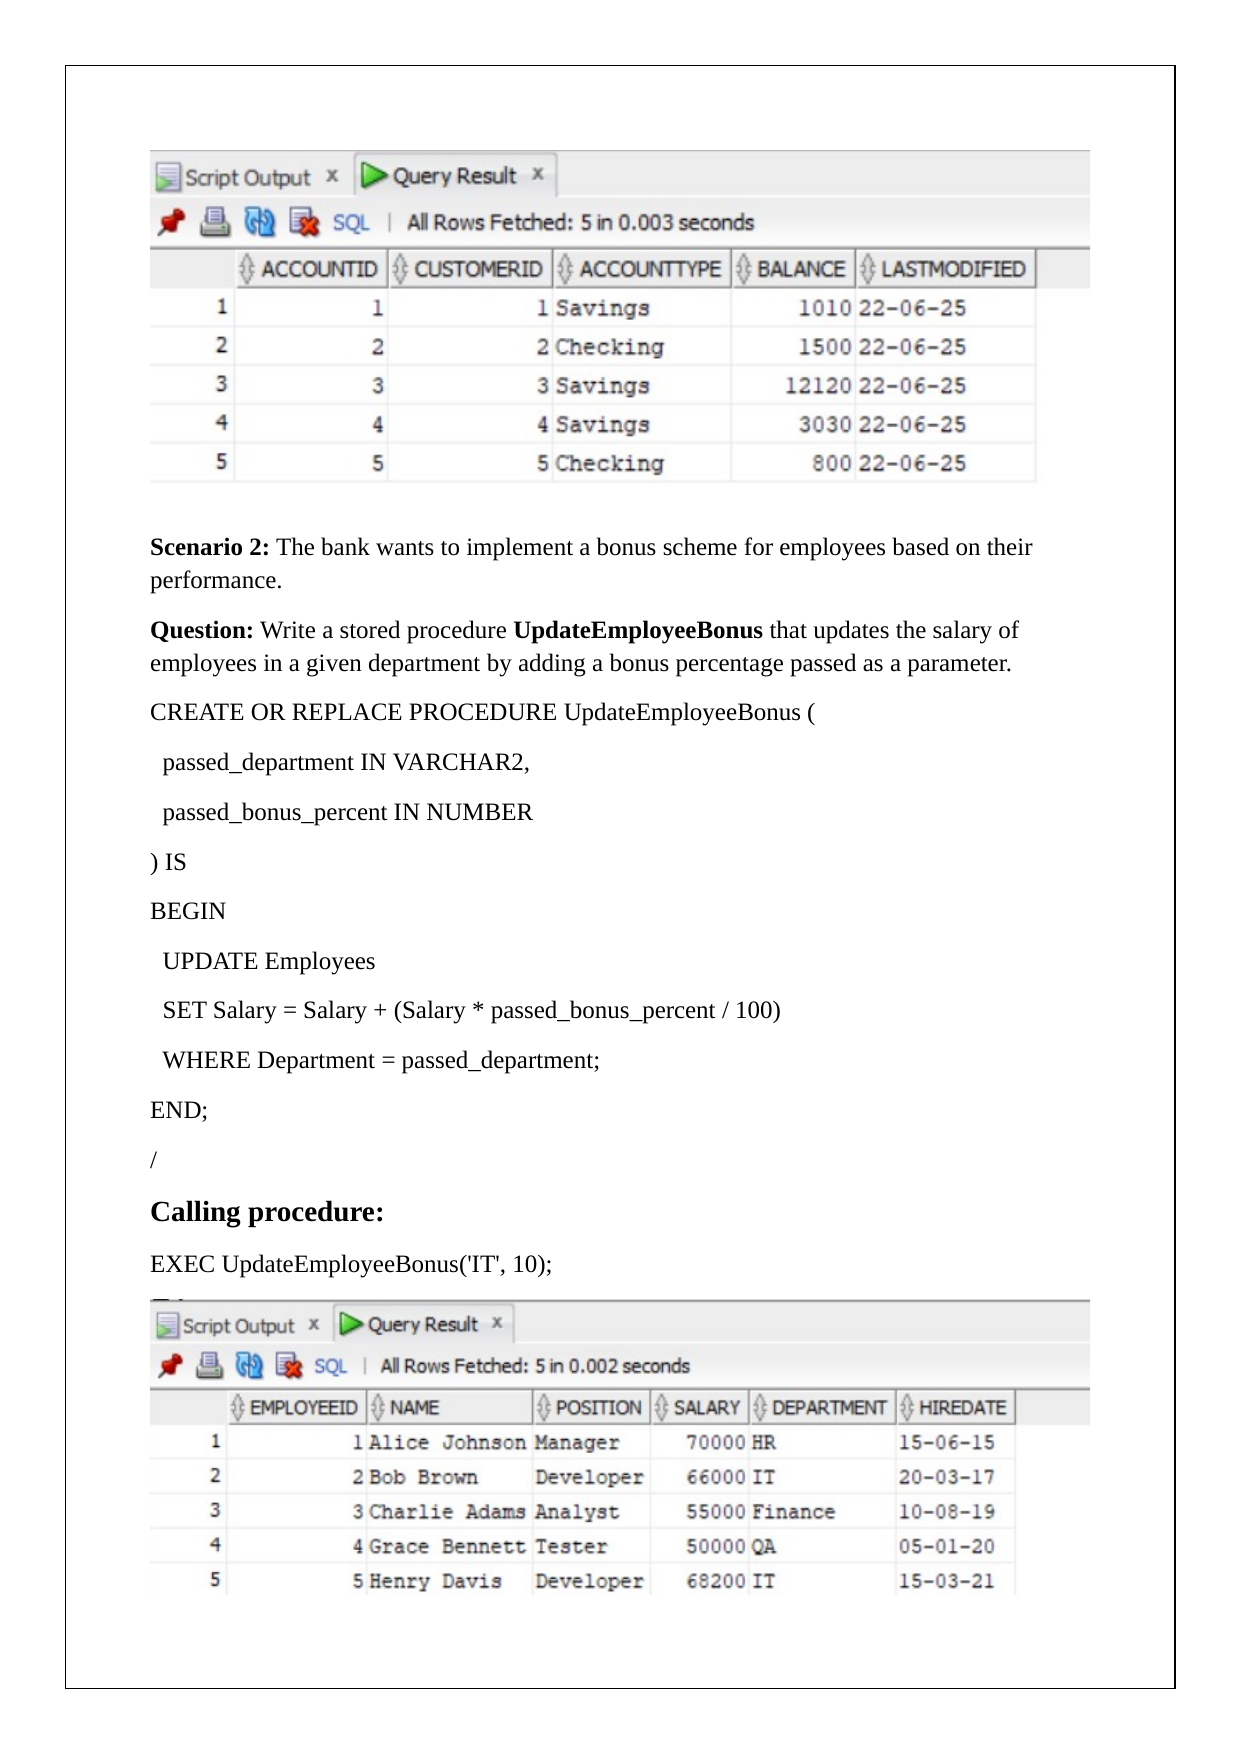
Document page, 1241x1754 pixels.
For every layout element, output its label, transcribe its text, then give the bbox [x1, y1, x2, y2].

text / [150, 1145, 1090, 1173]
text UPDATE Employees [150, 946, 1090, 975]
text Question: Write a stored procedure UpdateEmployeeBonus that updates the salary of employees in a given department by adding a bonus percentage passed as a parameter. [150, 615, 1090, 677]
picture [150, 1299, 1091, 1595]
text ) IS [150, 847, 1090, 875]
text passed_bonus_percent IN NUMBER [150, 797, 1090, 826]
text WHERE Department = passed_department; [150, 1045, 1090, 1074]
text SET Salary = Salary + (Salary * passed_bonus_percent / 100) [150, 996, 1090, 1024]
text END; [150, 1095, 1090, 1124]
text Calling procedure: [150, 1194, 1090, 1228]
text Scenario 2: The bank wants to implement a bonus scheme for employees based on their performance. [150, 532, 1090, 594]
text EXEC UpdateEmployeeBonus('IT', 10); [150, 1249, 1090, 1278]
picture [150, 150, 1091, 511]
text BEGIN [150, 896, 1090, 925]
text passed_department IN VARCHAR2, [150, 747, 1090, 776]
text CREATE OR REPLACE PROCEDURE UpdateEmployeeBonus ( [150, 697, 1090, 726]
